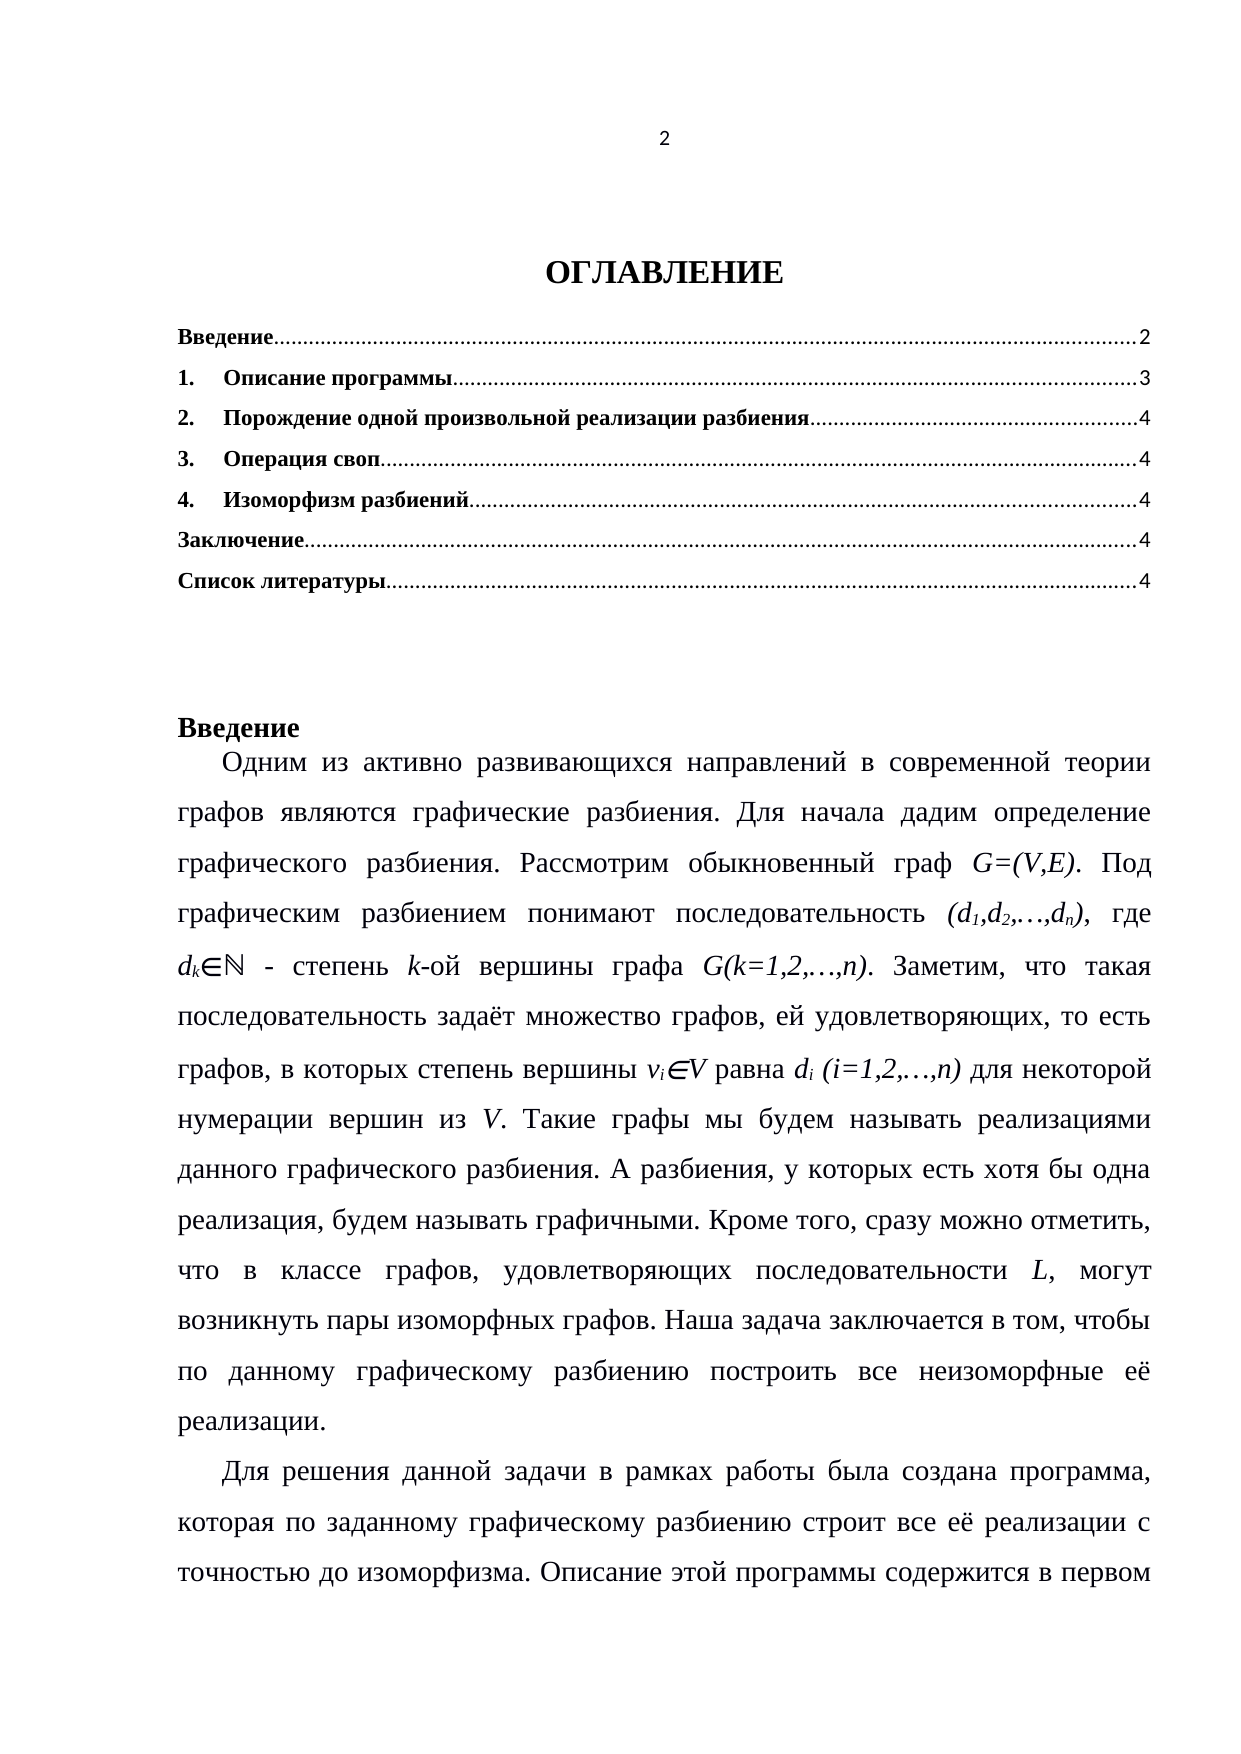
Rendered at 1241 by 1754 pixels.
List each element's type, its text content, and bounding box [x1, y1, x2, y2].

text Одним из активно развивающихся направлений в современной теории графов являются графические разбиения. Для начала дадим определение графического разбиения. Рассмотрим обыкновенный граф G=(V,E). Под графическим разбиением понимают последовательность (d1,d2,…,dn), где dk∈ℕ - степень k-ой вершины графа G(k=1,2,…,n). Заметим, что такая последовательность задаёт множество графов, ей удовлетворяющих, то есть графов, в которых степень вершины vi∈V равна di (i=1,2,…,n) для некоторой нумерации вершин из V. Такие графы мы будем называть реализациями данного графического разбиения. А разбиения, у которых есть хотя бы одна реализация, будем называть графичными. Кроме того, сразу можно отметить, что в классе графов, удовлетворяющих последовательности L, могут возникнуть пары изоморфных графов. Наша задача заключается в том, чтобы по данному графическому разбиению построить все неизоморфные её реализации. [177, 744, 1152, 1437]
subtitle Введение [177, 711, 1152, 744]
